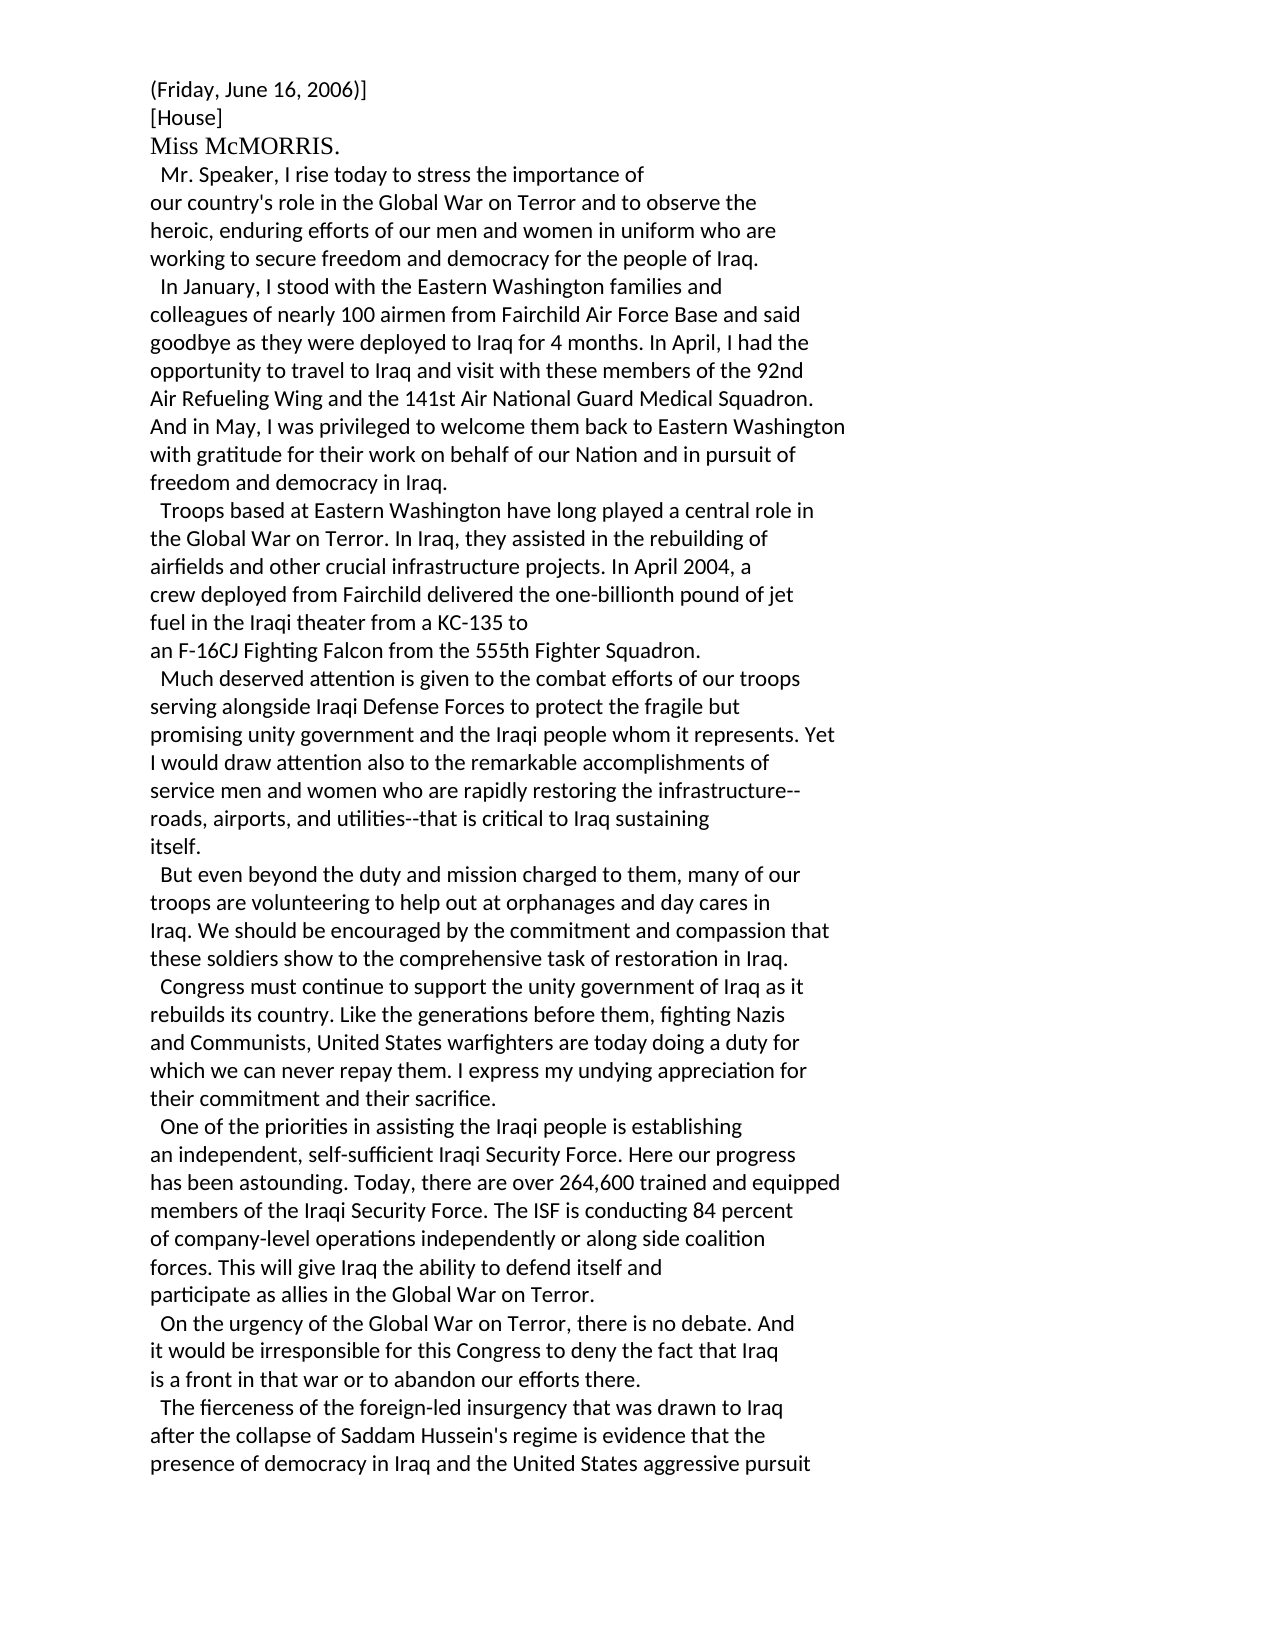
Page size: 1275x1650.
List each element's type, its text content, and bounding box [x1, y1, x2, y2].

text which we can never repay them. I express my undying appreciation for [150, 1056, 1125, 1084]
text of company-level operations independently or along side coalition [150, 1224, 1125, 1253]
text our country's role in the Global War on Terror and to observe the [150, 188, 1125, 216]
text The fierceness of the foreign-led insurgency that was drawn to Iraq [150, 1393, 1125, 1421]
text an F-16CJ Fighting Falcon from the 555th Fighter Squadron. [150, 636, 1125, 664]
text And in May, I was privileged to welcome them back to Eastern Washington [150, 412, 1125, 440]
text I would draw attention also to the remarkable accomplishments of [150, 748, 1125, 776]
text serving alongside Iraqi Defense Forces to protect the fragile but [150, 692, 1125, 720]
text the Global War on Terror. In Iraq, they assisted in the rebuilding of [150, 524, 1125, 552]
text One of the priorities in assisting the Iraqi people is establishing [150, 1112, 1125, 1141]
text troops are volunteering to help out at orphanages and day cares in [150, 888, 1125, 916]
text opportunity to travel to Iraq and visit with these members of the 92nd [150, 356, 1125, 384]
text colleagues of nearly 100 airmen from Fairchild Air Force Base and said [150, 300, 1125, 328]
text forces. This will give Iraq the ability to defend itself and [150, 1253, 1125, 1281]
text working to secure freedom and democracy for the people of Iraq. [150, 244, 1125, 272]
text and Communists, United States warfighters are today doing a duty for [150, 1028, 1125, 1056]
text goodbye as they were deployed to Iraq for 4 months. In April, I had the [150, 328, 1125, 356]
text fuel in the Iraqi theater from a KC-135 to [150, 608, 1125, 636]
text participate as allies in the Global War on Terror. [150, 1281, 1125, 1309]
text Air Refueling Wing and the 141st Air National Guard Medical Squadron. [150, 384, 1125, 412]
text these soldiers show to the comprehensive task of restoration in Iraq. [150, 944, 1125, 972]
text presence of democracy in Iraq and the United States aggressive pursuit [150, 1449, 1125, 1477]
text it would be irresponsible for this Congress to deny the fact that Iraq [150, 1337, 1125, 1365]
text rebuilds its country. Like the generations before them, fighting Nazis [150, 1000, 1125, 1028]
text itself. [150, 832, 1125, 860]
text their commitment and their sacrifice. [150, 1084, 1125, 1112]
text freedom and democracy in Iraq. [150, 468, 1125, 496]
text crew deployed from Fairchild delivered the one-billionth pound of jet [150, 580, 1125, 608]
text an independent, self-sufficient Iraqi Security Force. Here our progress [150, 1141, 1125, 1168]
text roads, airports, and utilities--that is critical to Iraq sustaining [150, 804, 1125, 832]
text Congress must continue to support the unity government of Iraq as it [150, 972, 1125, 1000]
text members of the Iraqi Security Force. The ISF is conducting 84 percent [150, 1197, 1125, 1224]
text Troops based at Eastern Washington have long played a central role in [150, 496, 1125, 524]
text Much deserved attention is given to the combat efforts of our troops [150, 664, 1125, 692]
text Mr. Speaker, I rise today to stress the importance of [150, 160, 1125, 188]
text service men and women who are rapidly restoring the infrastructure-- [150, 776, 1125, 804]
text Iraq. We should be encouraged by the commitment and compassion that [150, 916, 1125, 944]
text after the collapse of Saddam Hussein's regime is evidence that the [150, 1421, 1125, 1449]
text has been astounding. Today, there are over 264,600 trained and equipped [150, 1168, 1125, 1197]
text In January, I stood with the Eastern Washington families and [150, 272, 1125, 300]
text On the urgency of the Global War on Terror, there is no debate. And [150, 1309, 1125, 1337]
text airfields and other crucial infrastructure projects. In April 2004, a [150, 552, 1125, 580]
text But even beyond the duty and mission charged to them, many of our [150, 860, 1125, 888]
text with gratitude for their work on behalf of our Nation and in pursuit of [150, 440, 1125, 468]
text is a front in that war or to abandon our efforts there. [150, 1365, 1125, 1393]
text heroic, enduring efforts of our men and women in uniform who are [150, 216, 1125, 244]
text promising unity government and the Iraqi people whom it represents. Yet [150, 720, 1125, 748]
